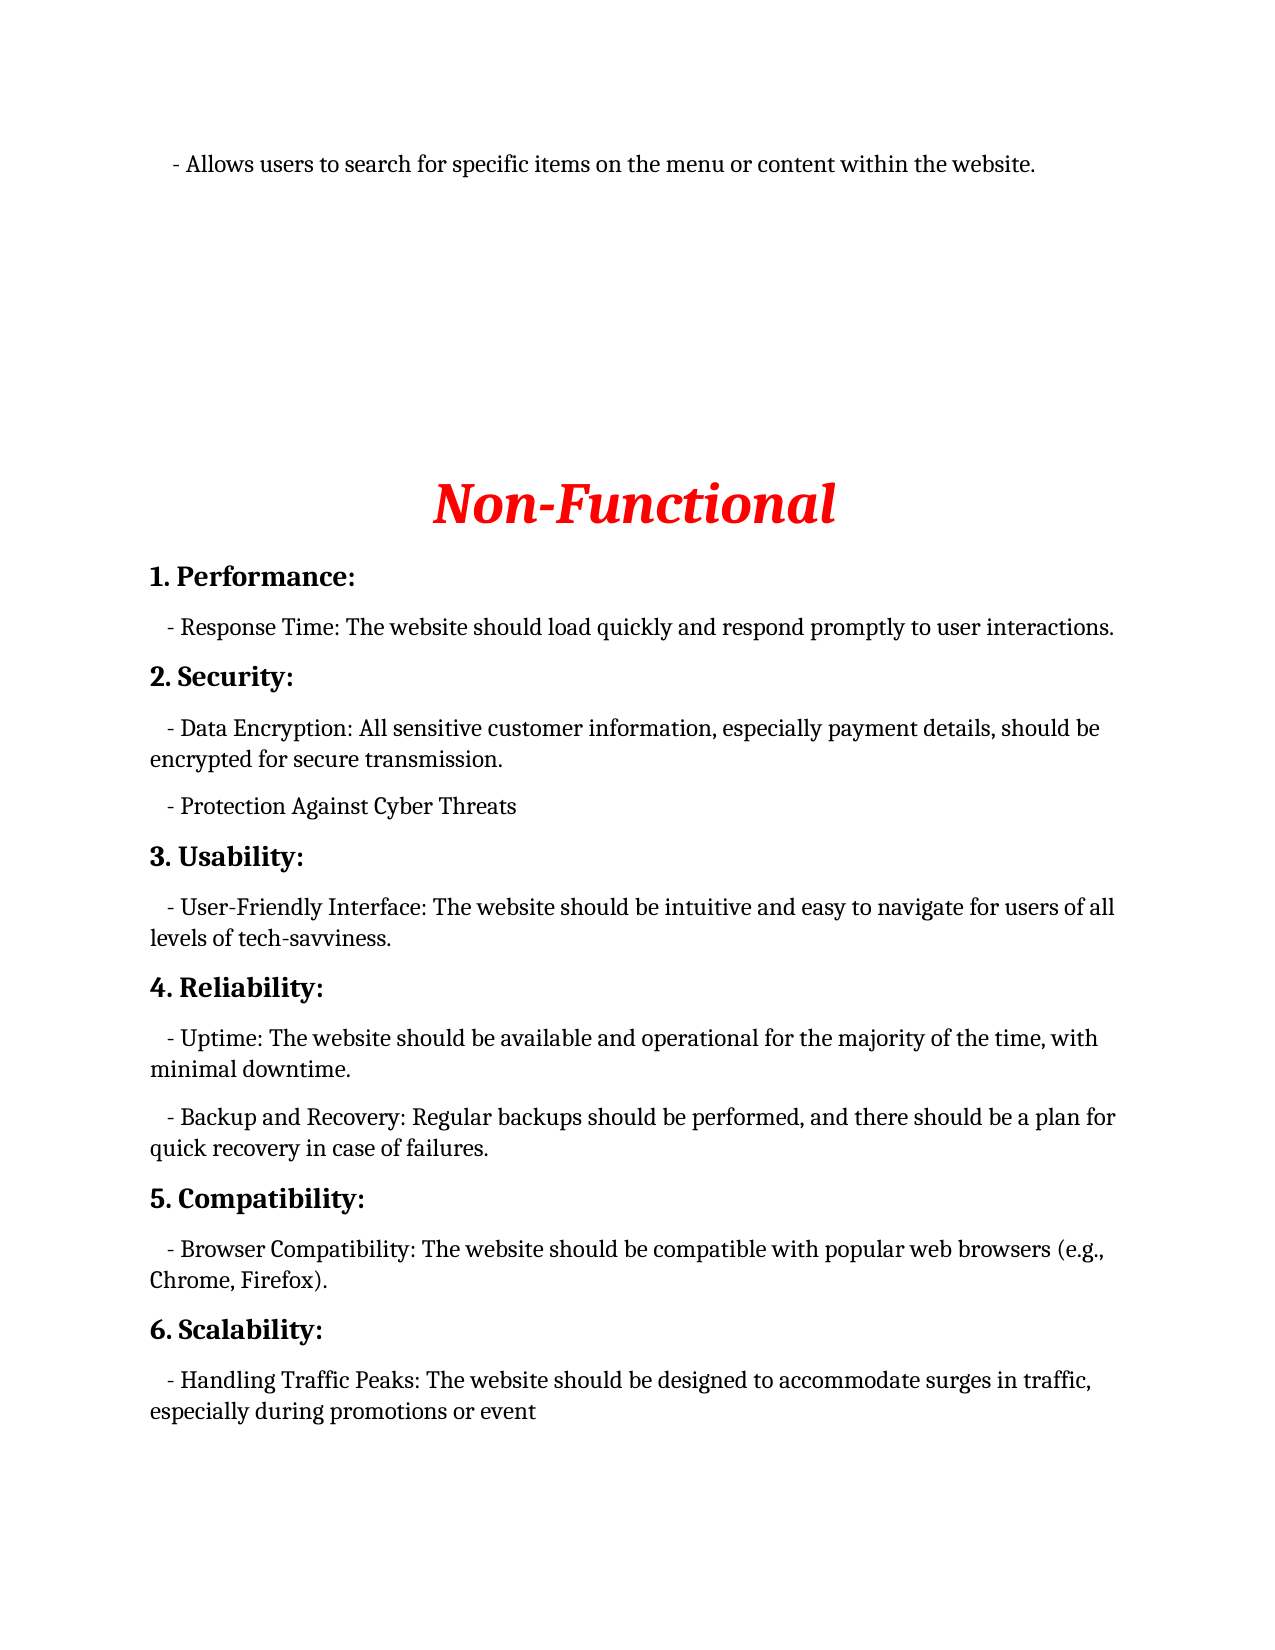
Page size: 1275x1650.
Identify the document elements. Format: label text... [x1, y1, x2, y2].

text - Data Encryption: All sensitive customer information, especially payment details, should be encrypted for secure transmission. [150, 713, 1125, 773]
text - Backup and Recovery: Regular backups should be performed, and there should be a plan for quick recovery in case of failures. [150, 1103, 1125, 1163]
text - Protection Against Cyber Threats [150, 792, 1125, 821]
text 1. Performance: [150, 560, 1125, 594]
text 3. Usability: [150, 840, 1125, 873]
text 5. Compatibility: [150, 1182, 1125, 1215]
text - Response Time: The website should load quickly and respond promptly to user interactions. [150, 613, 1125, 642]
text - Browser Compatibility: The website should be compatible with popular web browsers (e.g., Chrome, Firefox). [150, 1234, 1125, 1294]
text - Handling Traffic Peaks: The website should be designed to accommodate surges in traffic, especially during promotions or event [150, 1366, 1125, 1426]
text 6. Scalability: [150, 1313, 1125, 1347]
text - User-Friendly Interface: The website should be intuitive and easy to navigate for users of all levels of tech-savviness. [150, 893, 1125, 952]
text - Allows users to search for specific items on the menu or content within the website. [150, 150, 1125, 179]
text - Uptime: The website should be available and operational for the majority of the time, with minimal downtime. [150, 1024, 1125, 1084]
text 4. Reliability: [150, 971, 1125, 1005]
text 2. Security: [150, 661, 1125, 694]
text Non-Functional [150, 471, 1125, 538]
